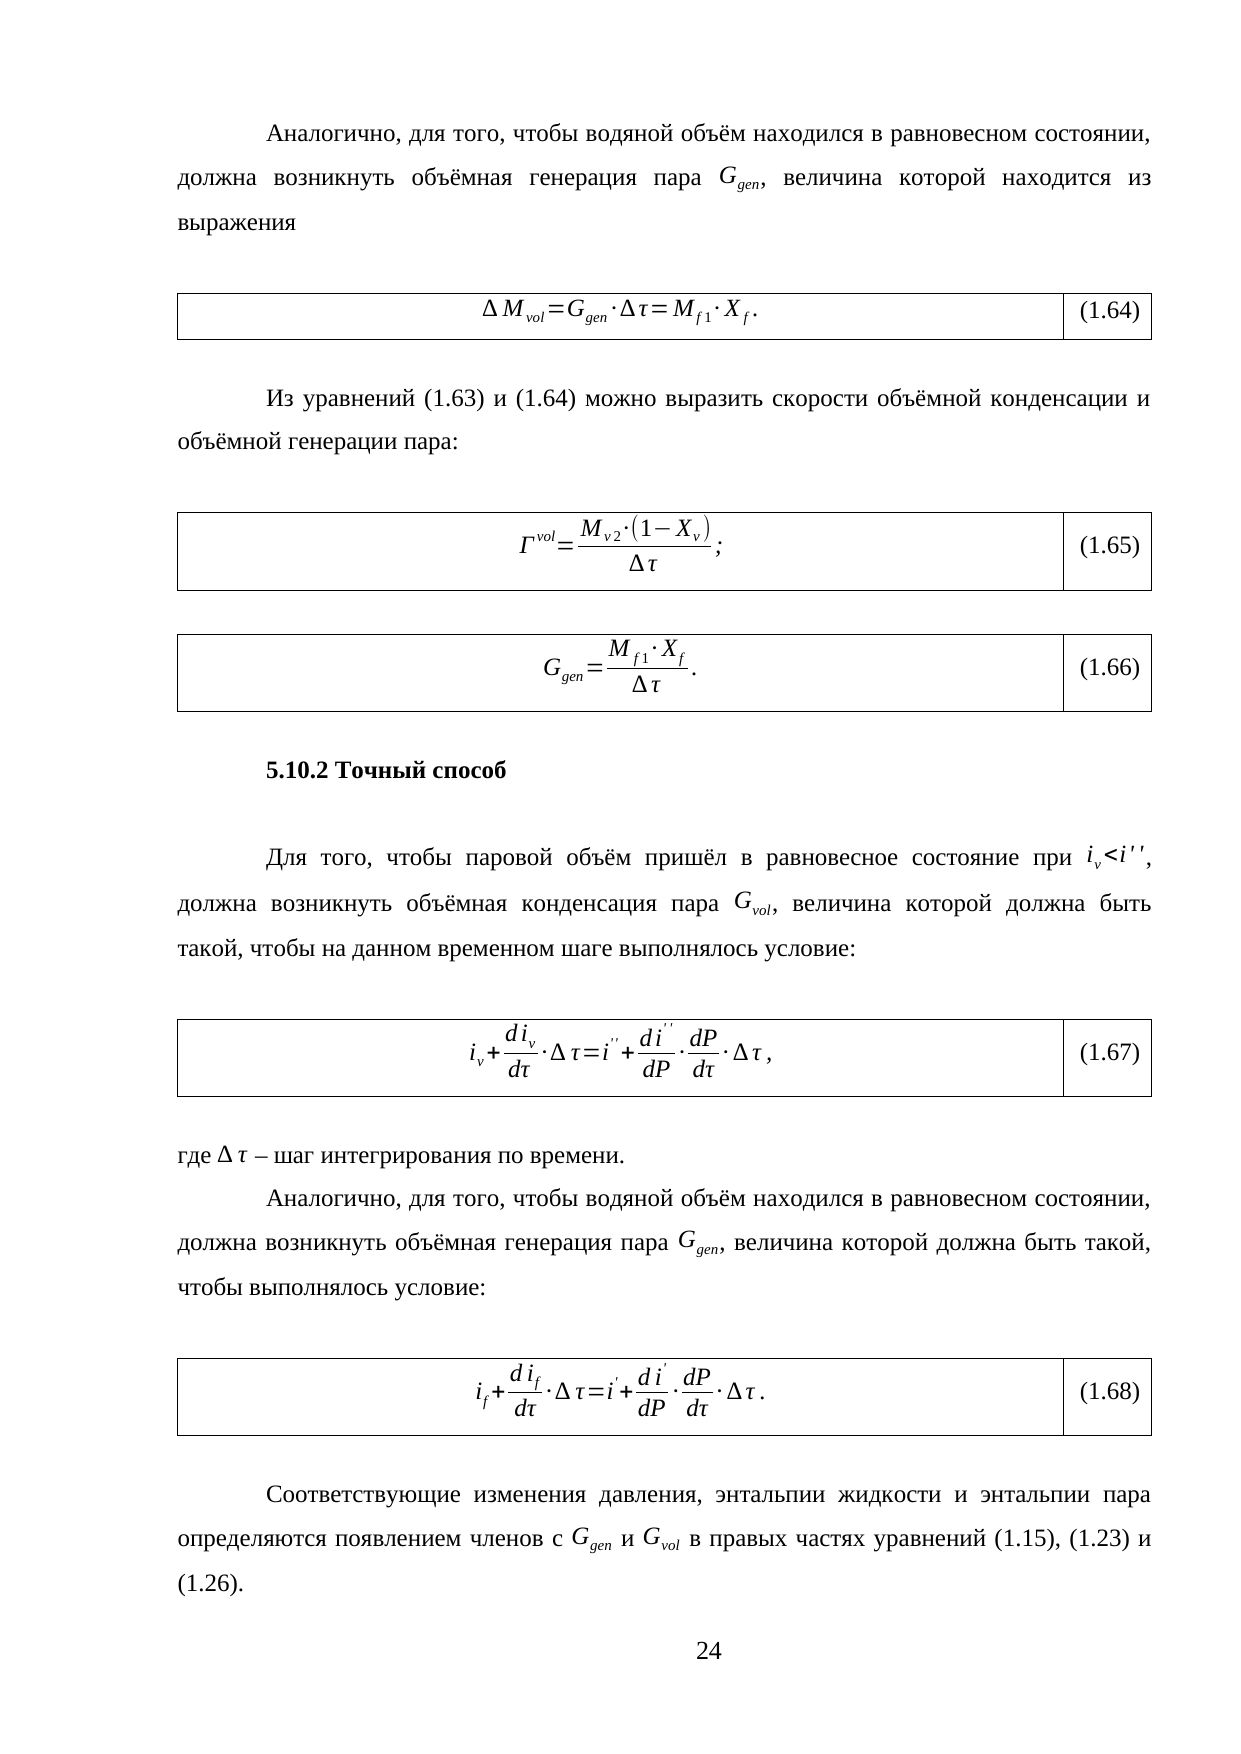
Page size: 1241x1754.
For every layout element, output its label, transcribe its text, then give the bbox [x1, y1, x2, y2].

table_header [178, 1020, 1063, 1096]
table_header (1.66) [1064, 635, 1151, 711]
text Для того, чтобы паровой объём пришёл в равновесное состояние при , должна возникнуть объёмная конденсация пара , величина которой должна быть такой, чтобы на данном временном шаге выполнялось условие: [177, 841, 1152, 961]
table_header (1.65) [1064, 513, 1151, 590]
text 5.10.2 Точный способ [177, 755, 1152, 784]
table_header (1.68) [1064, 1359, 1151, 1435]
table_header [178, 635, 1063, 711]
table_header [178, 513, 1063, 590]
text Из уравнений (1.63) и (1.64) можно выразить скорости объёмной конденсации и объёмной генерации пара: [177, 383, 1152, 455]
table_header [178, 294, 1063, 339]
table_header (1.64) [1064, 294, 1151, 339]
table_header (1.67) [1064, 1020, 1151, 1096]
text Соответствующие изменения давления, энтальпии жидкости и энтальпии пара определяются появлением членов с и в правых частях уравнений (1.15), (1.23) и (1.26). [177, 1479, 1152, 1597]
text где – шаг интегрирования по времени. [177, 1140, 1152, 1169]
text Аналогично, для того, чтобы водяной объём находился в равновесном состоянии, должна возникнуть объёмная генерация пара , величина которой должна быть такой, чтобы выполнялось условие: [177, 1183, 1152, 1301]
text Аналогично, для того, чтобы водяной объём находился в равновесном состоянии, должна возникнуть объёмная генерация пара , величина которой находится из выражения [177, 118, 1152, 236]
table_header [178, 1359, 1063, 1435]
